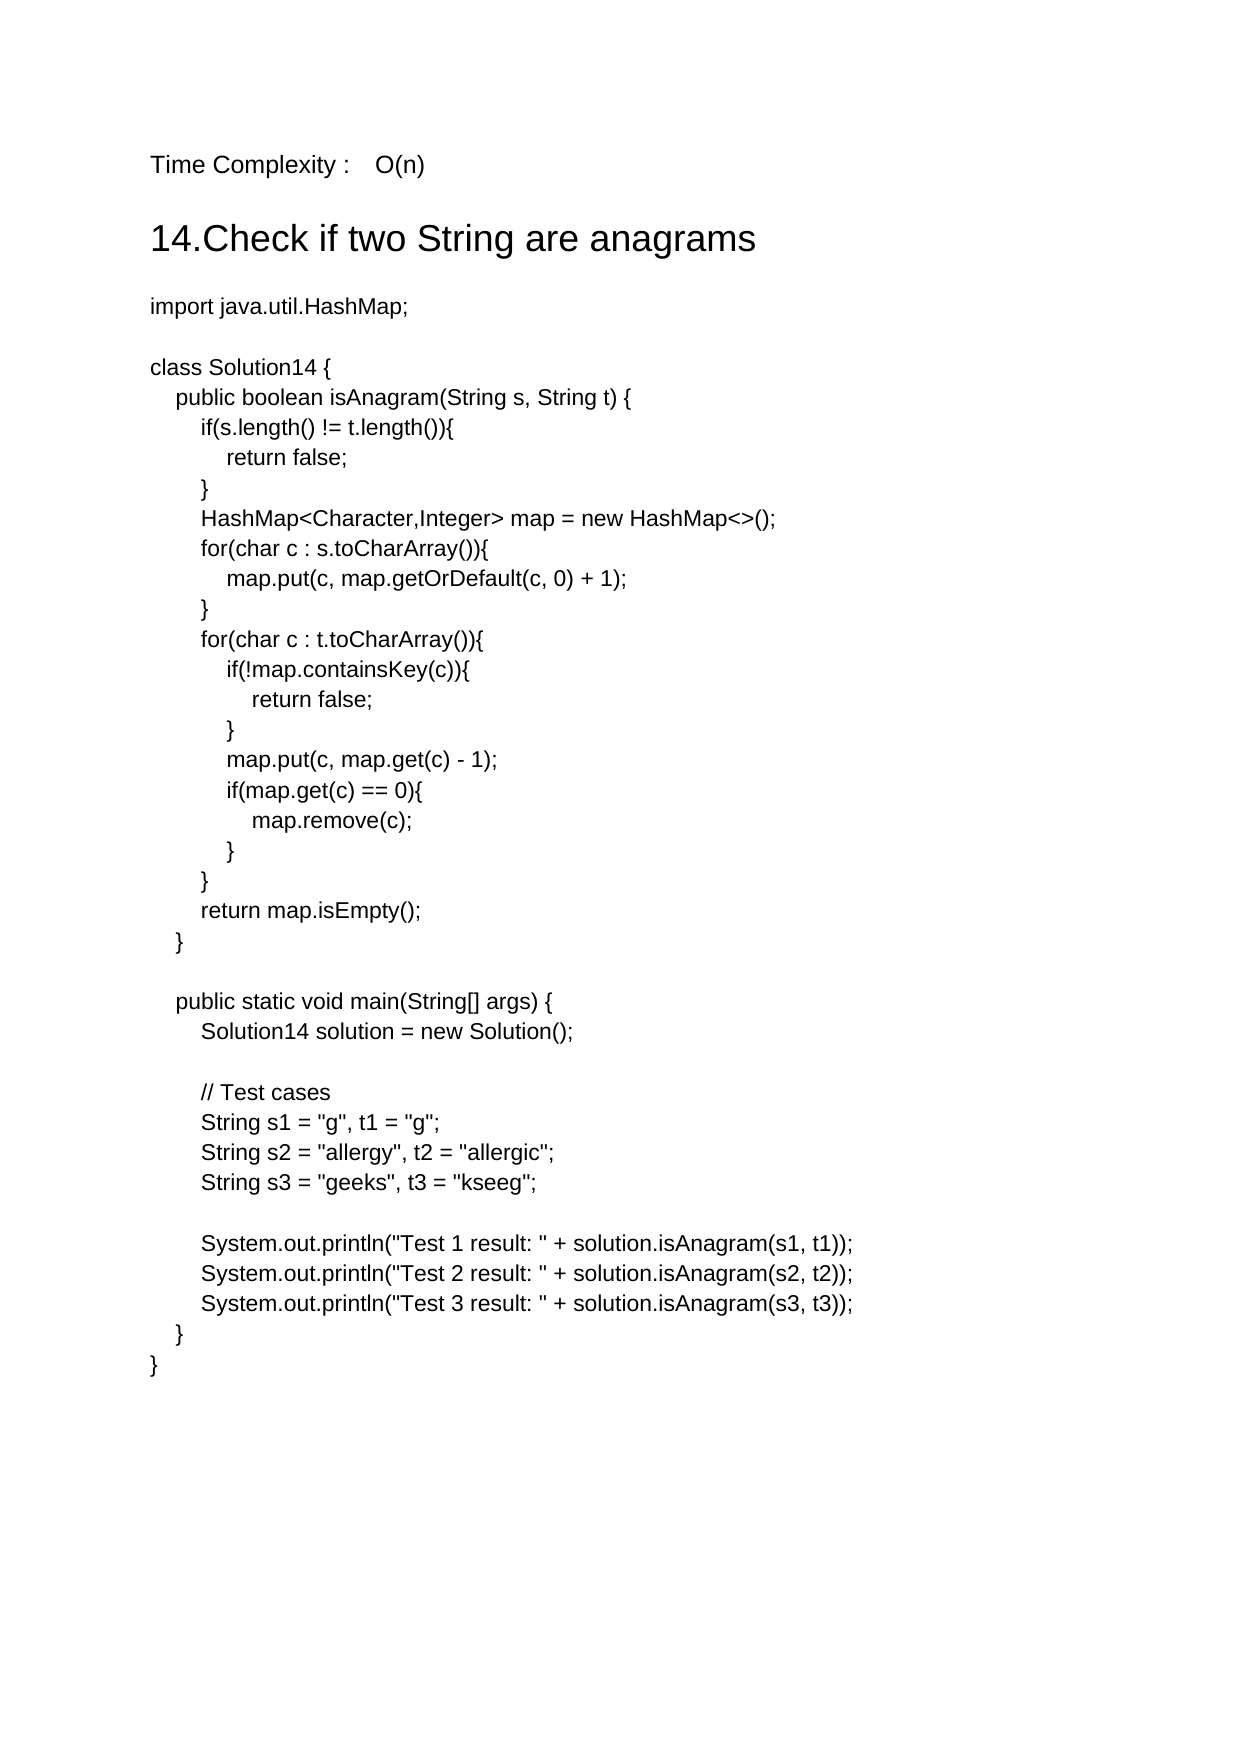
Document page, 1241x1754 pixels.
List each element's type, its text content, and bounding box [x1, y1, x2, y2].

text 14.Check if two String are anagrams [150, 216, 1090, 289]
text public static void main(String[] args) { [150, 988, 1090, 1014]
text public boolean isAnagram(String s, String t) { [150, 384, 1090, 410]
text System.out.println("Test 1 result: " + solution.isAnagram(s1, t1)); [150, 1230, 1090, 1256]
text class Solution14 { [150, 354, 1090, 380]
text System.out.println("Test 3 result: " + solution.isAnagram(s3, t3)); [150, 1290, 1090, 1316]
text // Test cases [150, 1079, 1090, 1105]
text } [150, 928, 1090, 954]
text System.out.println("Test 2 result: " + solution.isAnagram(s2, t2)); [150, 1260, 1090, 1286]
text } [150, 716, 1090, 742]
text for(char c : s.toCharArray()){ [150, 535, 1090, 561]
text } [150, 595, 1090, 622]
text String s2 = "allergy", t2 = "allergic"; [150, 1139, 1090, 1165]
text return false; [150, 686, 1090, 712]
text HashMap<Character,Integer> map = new HashMap<>(); [150, 505, 1090, 531]
text import java.util.HashMap; [150, 293, 1090, 319]
text } [150, 474, 1090, 501]
text map.remove(c); [150, 807, 1090, 833]
text } [150, 867, 1090, 893]
text if(!map.containsKey(c)){ [150, 656, 1090, 682]
text } [150, 1351, 1090, 1377]
text if(s.length() != t.length()){ [150, 414, 1090, 440]
text if(map.get(c) == 0){ [150, 777, 1090, 803]
text } [150, 1320, 1090, 1347]
text for(char c : t.toCharArray()){ [150, 626, 1090, 652]
text String s3 = "geeks", t3 = "kseeg"; [150, 1169, 1090, 1196]
text return false; [150, 444, 1090, 471]
text map.put(c, map.get(c) - 1); [150, 746, 1090, 773]
text Solution14 solution = new Solution(); [150, 1018, 1090, 1044]
text map.put(c, map.getOrDefault(c, 0) + 1); [150, 565, 1090, 591]
text Time Complexity : O(n) [150, 150, 1090, 179]
text String s1 = "g", t1 = "g"; [150, 1109, 1090, 1135]
text return map.isEmpty(); [150, 897, 1090, 924]
text } [150, 837, 1090, 863]
